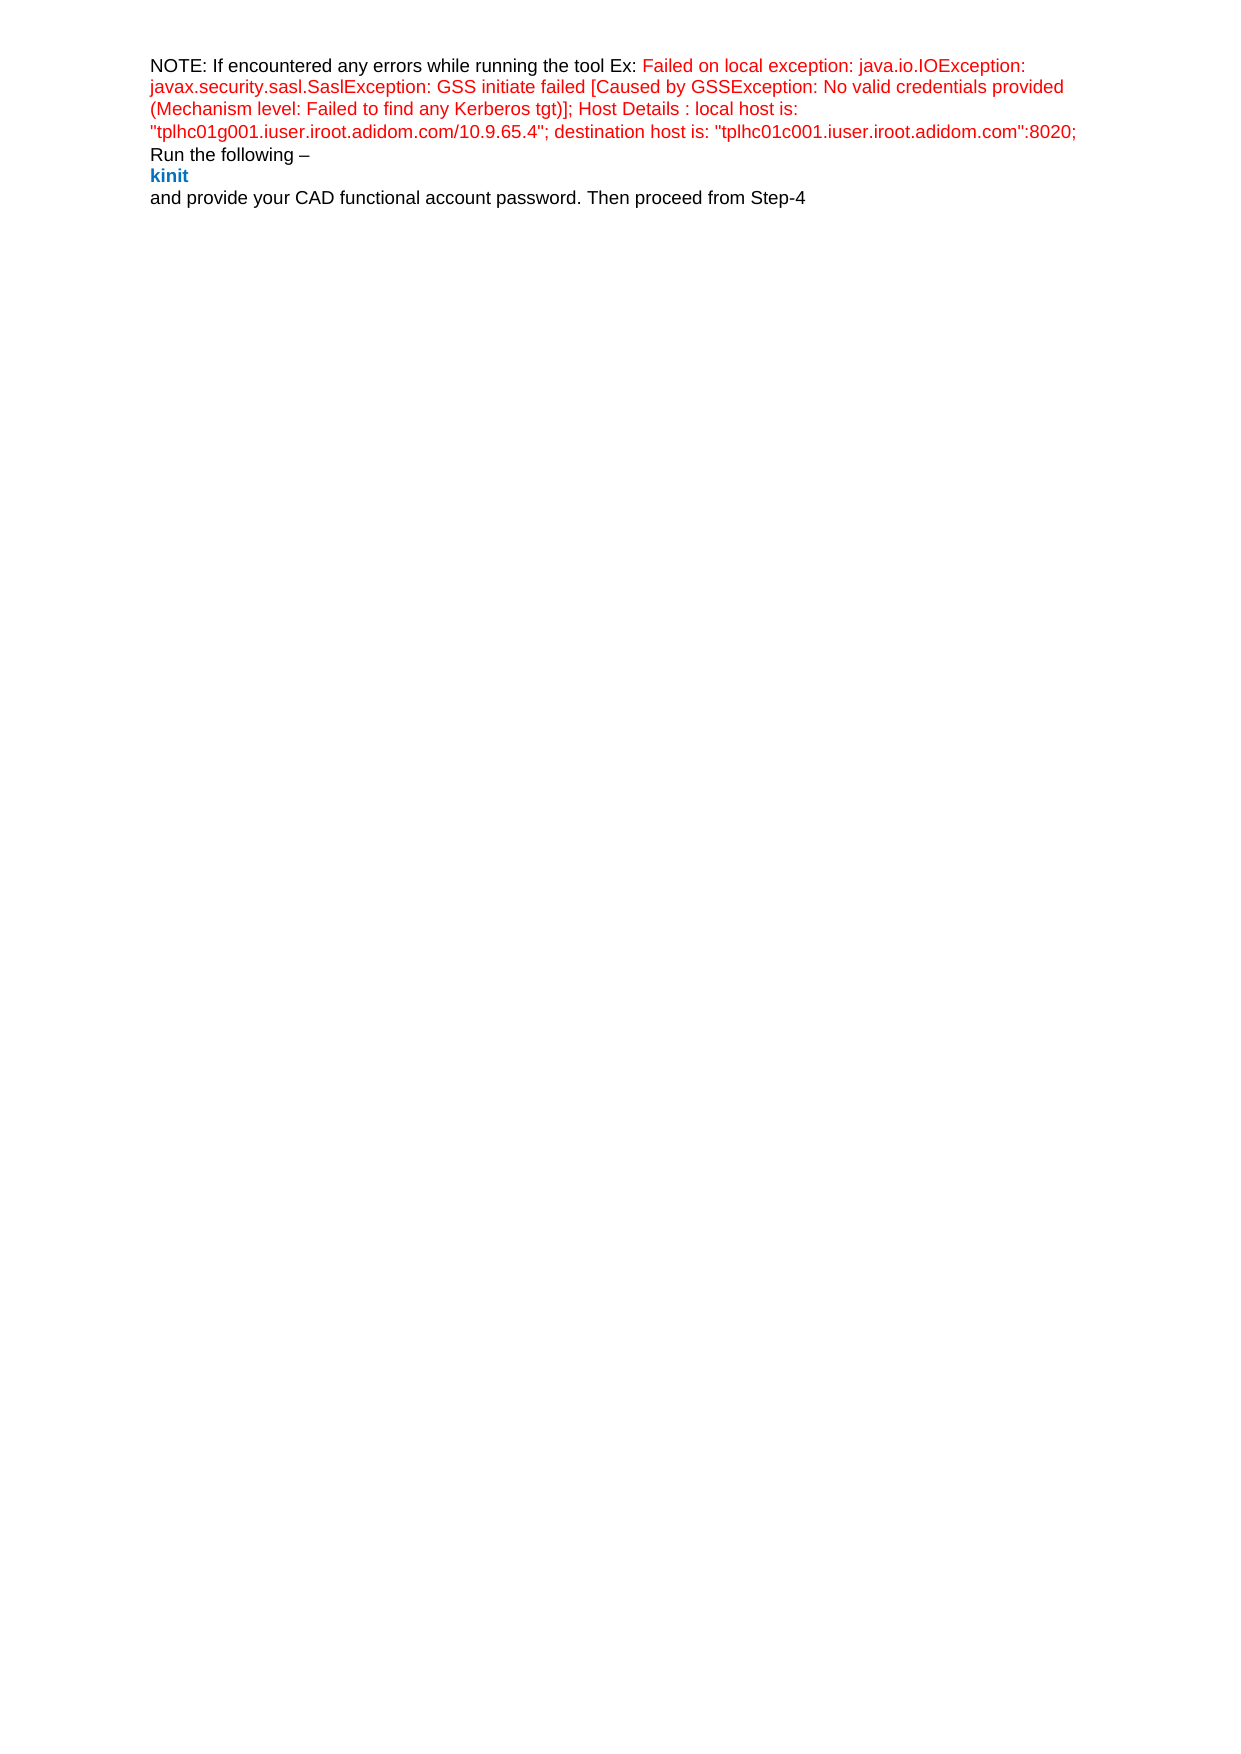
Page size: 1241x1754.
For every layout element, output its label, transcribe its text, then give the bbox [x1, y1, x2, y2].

text Run the following – [150, 143, 1090, 165]
text NOTE: If encountered any errors while running the tool Ex: Failed on local exception: java.io.IOException: javax.security.sasl.SaslException: GSS initiate failed [Caused by GSSException: No valid credentials provided (Mechanism level: Failed to find any Kerberos tgt)]; Host Details : local host is: "tplhc01g001.iuser.iroot.adidom.com/10.9.65.4"; destination host is: "tplhc01c001.iuser.iroot.adidom.com":8020; [150, 55, 1090, 143]
text kinit [150, 165, 1090, 186]
text and provide your CAD functional account password. Then proceed from Step-4 [150, 186, 1090, 208]
